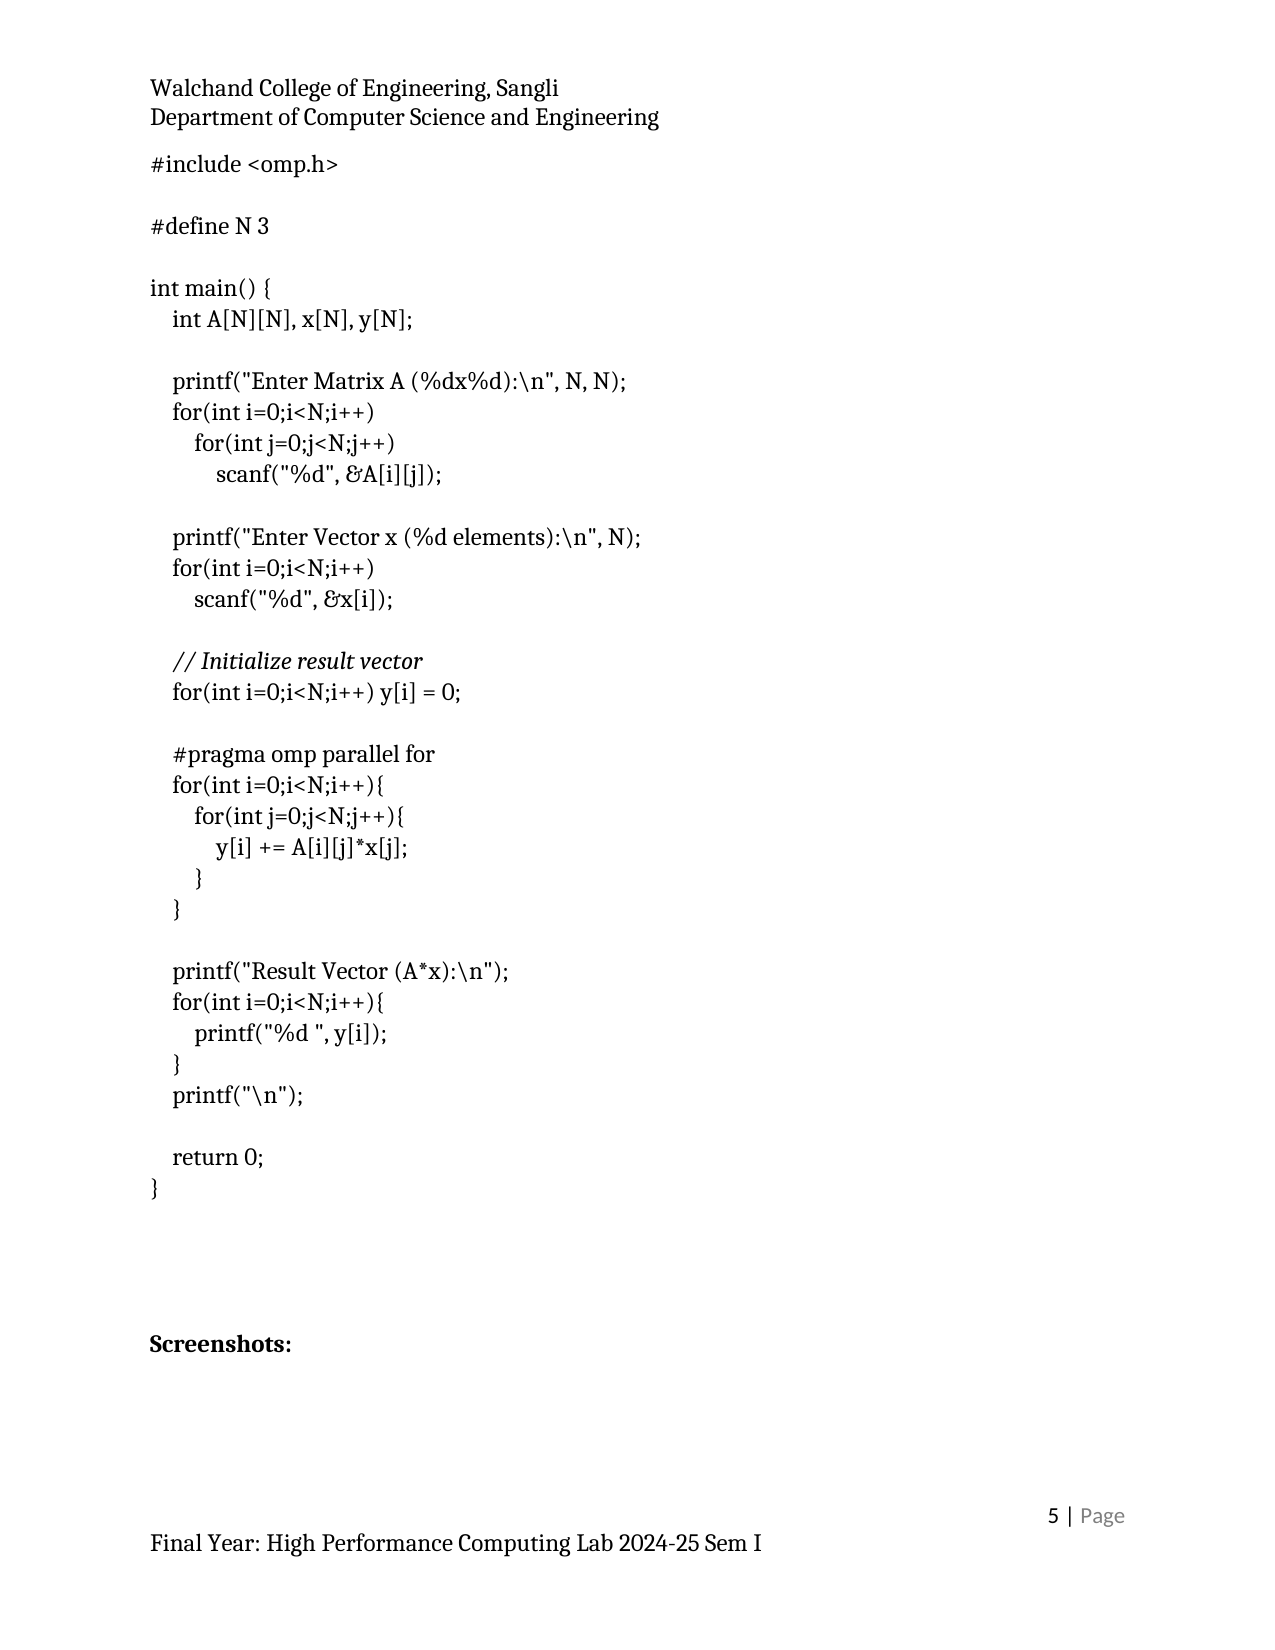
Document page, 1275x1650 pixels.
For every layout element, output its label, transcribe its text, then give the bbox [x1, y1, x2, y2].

text Screenshots: [150, 1329, 1125, 1358]
text #pragma omp parallel for [150, 740, 1125, 768]
text y[i] += A[i][j]*x[j]; [150, 833, 1125, 862]
text for(int i=0;i<N;i++) [150, 398, 1125, 427]
text #define N 3 [150, 212, 1125, 241]
text } [150, 1050, 1125, 1079]
text // Initialize result vector [150, 647, 1125, 675]
text for(int i=0;i<N;i++){ [150, 988, 1125, 1017]
text int main() { [150, 274, 1125, 303]
text printf("Enter Matrix A (%dx%d):\n", N, N); [150, 367, 1125, 396]
text printf("%d ", y[i]); [150, 1019, 1125, 1048]
text scanf("%d", &x[i]); [150, 584, 1125, 613]
text } [150, 864, 1125, 893]
text for(int j=0;j<N;j++) [150, 429, 1125, 458]
text for(int j=0;j<N;j++){ [150, 802, 1125, 831]
text for(int i=0;i<N;i++) y[i] = 0; [150, 678, 1125, 706]
text for(int i=0;i<N;i++){ [150, 771, 1125, 799]
text scanf("%d", &A[i][j]); [150, 460, 1125, 489]
text #include <omp.h> [150, 150, 1125, 179]
text for(int i=0;i<N;i++) [150, 553, 1125, 582]
text printf("\n"); [150, 1081, 1125, 1110]
text printf("Enter Vector x (%d elements):\n", N); [150, 522, 1125, 551]
text return 0; [150, 1143, 1125, 1172]
text int A[N][N], x[N], y[N]; [150, 305, 1125, 334]
text } [150, 1174, 1125, 1203]
text printf("Result Vector (A*x):\n"); [150, 957, 1125, 986]
text } [150, 895, 1125, 924]
